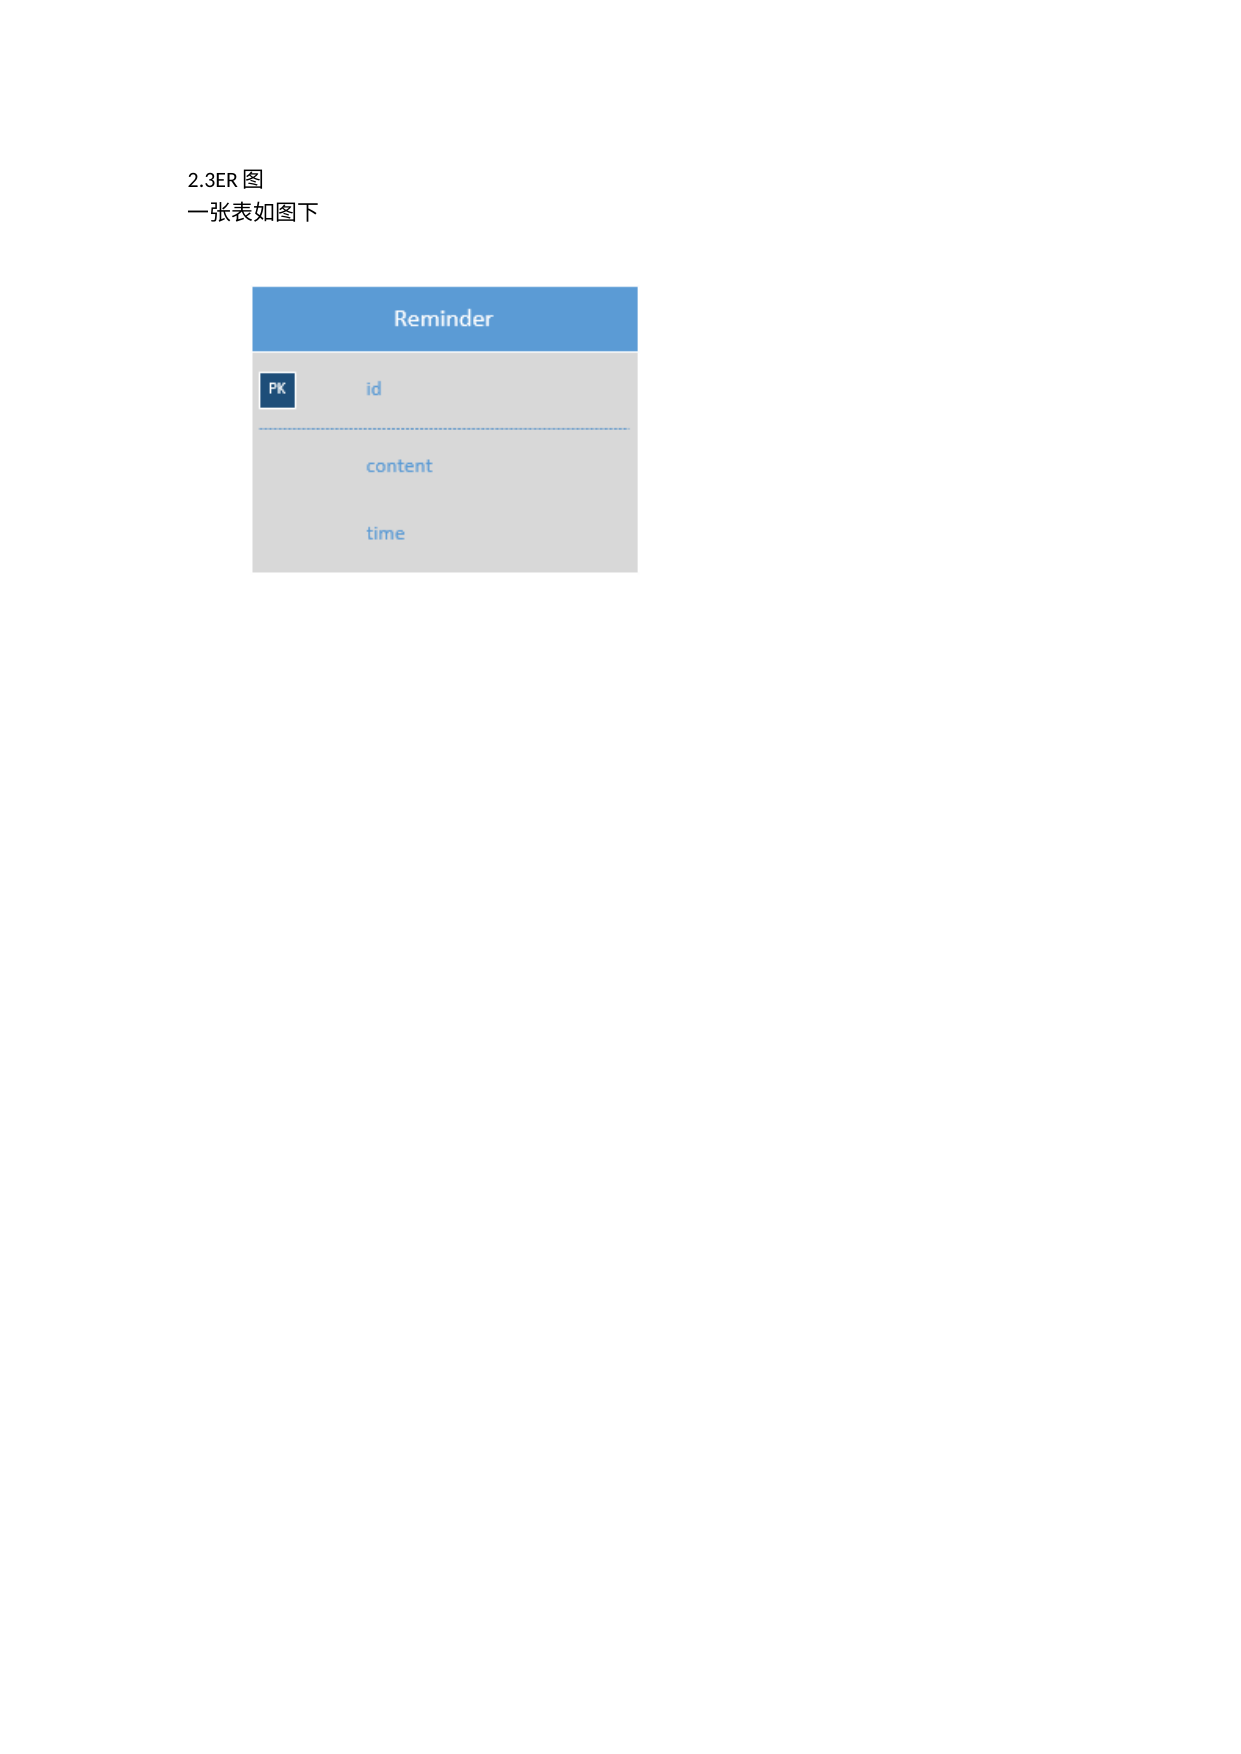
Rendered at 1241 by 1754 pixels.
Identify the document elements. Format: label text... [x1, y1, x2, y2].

text 一张表如图下 [187, 194, 1053, 227]
picture [187, 227, 757, 681]
text 2.3ER图 [187, 162, 1053, 194]
